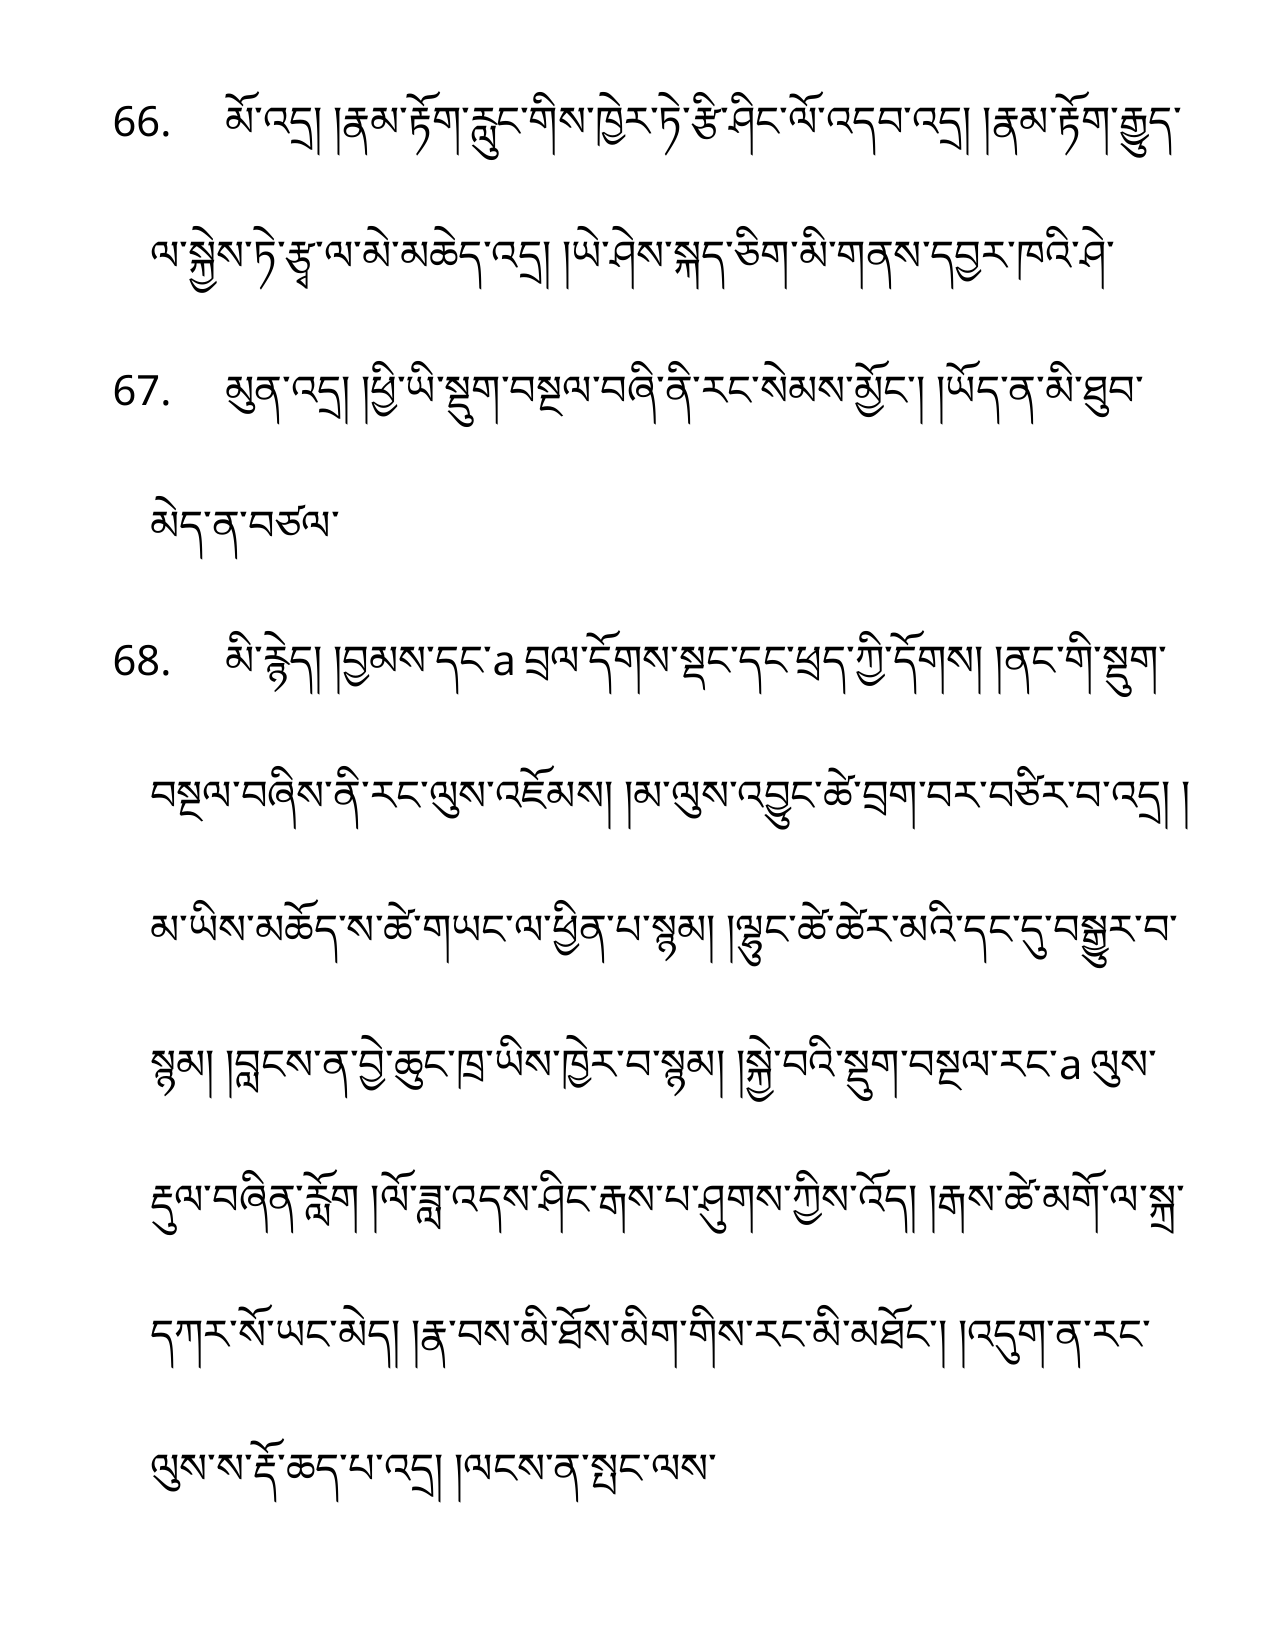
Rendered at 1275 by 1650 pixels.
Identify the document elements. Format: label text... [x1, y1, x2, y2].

list མུན་འདྲ། །ཕྱི་ཡི་སྡུག་བསྔལ་བཞི་ནི་རང་སེམས་མྱོང༌། །ཡོད་ན་མི་ཐུབ་མེད་ན་བཙལ་ [112, 344, 1200, 597]
list མོ་འདྲ། །རྣམ་རྟོག་རླུང་གིས་ཁྱེར་ཏེ་རྩི་ཤིང་ལོ་འདབ་འདྲ། །རྣམ་རྟོག་རྒྱུད་ལ་སྐྱེས་ཏེ་རྩྭ་ལ་མེ་མཆེད་འདྲ། །ཡེ་ཤེས་སྐད་ཅིག་མི་གནས་དབྱར་ཁའི་ཤེ་ [112, 75, 1200, 327]
list མི་རྙེད། །བྱམས་དང་aབྲལ་དོགས་སྡང་དང་ཕྲད་ཀྱི་དོགས། །ནང་གི་སྡུག་བསྔལ་བཞིས་ནི་རང་ལུས་འཇོམས། །མ་ལུས་འབྱུང་ཚེ་བྲག་བར་བཙིར་བ་འདྲ། །མ་ཡིས་མཆོད་ས་ཚེ་གཡང་ལ་ཕྱིན་པ་སྙམ། །ལྷུང་ཚེ་ཚེར་མའི་དང་དུ་བསྒྱུར་བ་སྙམ། །བླངས་ན་བྱེ་ཆུང་ཁྲ་ཡིས་ཁྱེར་བ་སྙམ། །སྐྱེ་བའི་སྡུག་བསྔལ་རང་aལུས་རྡུལ་བཞིན་རློག །ལོ་ཟླ་འདས་ཤིང་རྒས་པ་ཤུགས་ཀྱིས་འོད། །རྒས་ཚེ་མགོ་ལ་སྐྲ་དཀར་སོ་ཡང་མེད། །རྣ་བས་མི་ཐོས་མིག་གིས་རང་མི་མཐོང༌། །འདུག་ན་རང་ལུས་ས་རྡོ་ཆད་པ་འདྲ། །ལངས་ན་སྤང་ལས་ [112, 614, 1200, 1540]
